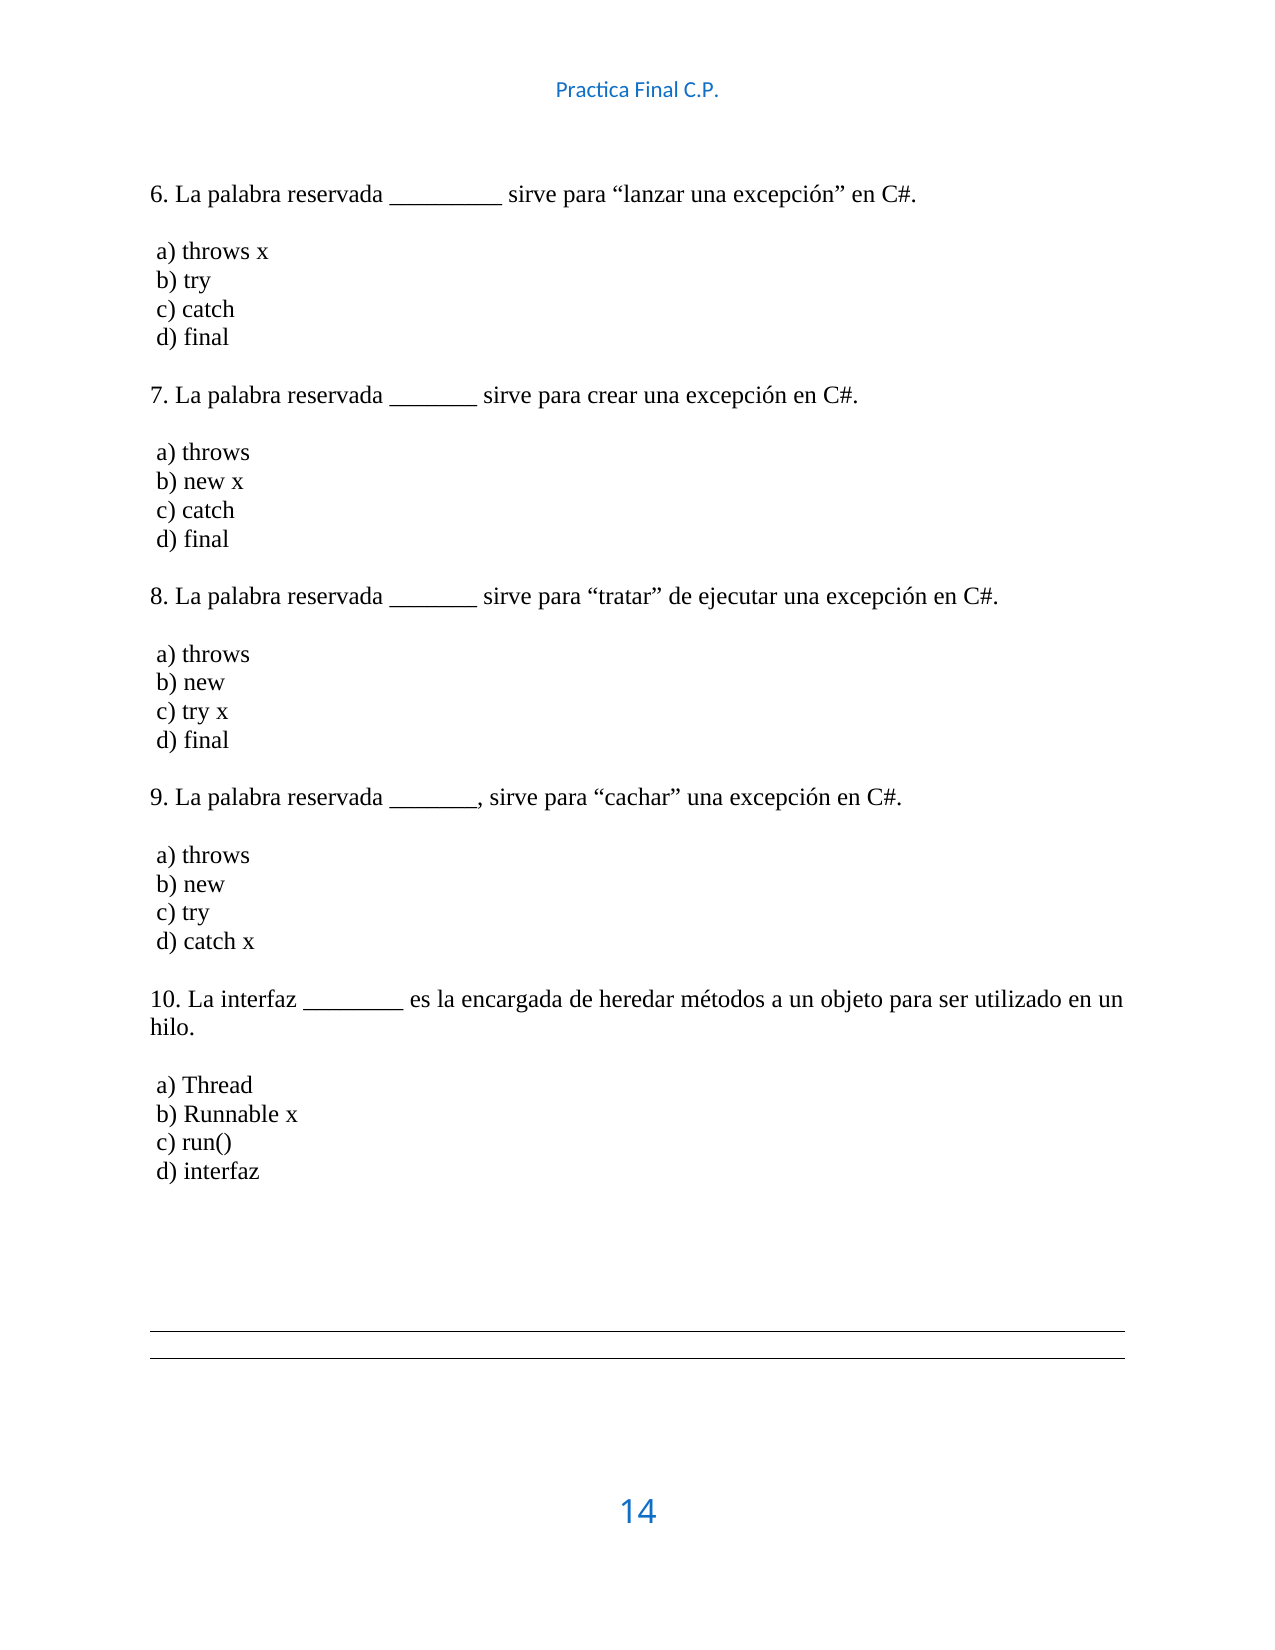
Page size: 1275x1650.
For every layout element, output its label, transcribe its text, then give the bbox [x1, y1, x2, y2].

text d) final [150, 524, 1125, 552]
text b) new [150, 667, 1125, 696]
text 9. La palabra reservada _______, sirve para “cachar” una excepción en C#. [150, 782, 1125, 811]
text b) Runnable x [150, 1099, 1125, 1127]
text d) interfaz [150, 1156, 1125, 1185]
text d) final [150, 725, 1125, 754]
text c) catch [150, 294, 1125, 322]
text a) throws x [150, 236, 1125, 265]
text a) throws [150, 437, 1125, 466]
text 6. La palabra reservada _________ sirve para “lanzar una excepción” en C#. [150, 179, 1125, 207]
text d) catch x [150, 926, 1125, 955]
text c) try [150, 897, 1125, 926]
text d) final [150, 322, 1125, 351]
text 7. La palabra reservada _______ sirve para crear una excepción en C#. [150, 380, 1125, 409]
text a) throws [150, 840, 1125, 869]
text a) Thread [150, 1070, 1125, 1099]
text c) catch [150, 495, 1125, 524]
text b) new [150, 869, 1125, 897]
text 8. La palabra reservada _______ sirve para “tratar” de ejecutar una excepción en C#. [150, 581, 1125, 610]
text b) new x [150, 466, 1125, 495]
text 10. La interfaz ________ es la encargada de heredar métodos a un objeto para ser utilizado en un hilo. [150, 984, 1125, 1041]
text b) try [150, 265, 1125, 294]
text c) try x [150, 696, 1125, 725]
text c) run() [150, 1127, 1125, 1156]
text a) throws [150, 639, 1125, 667]
